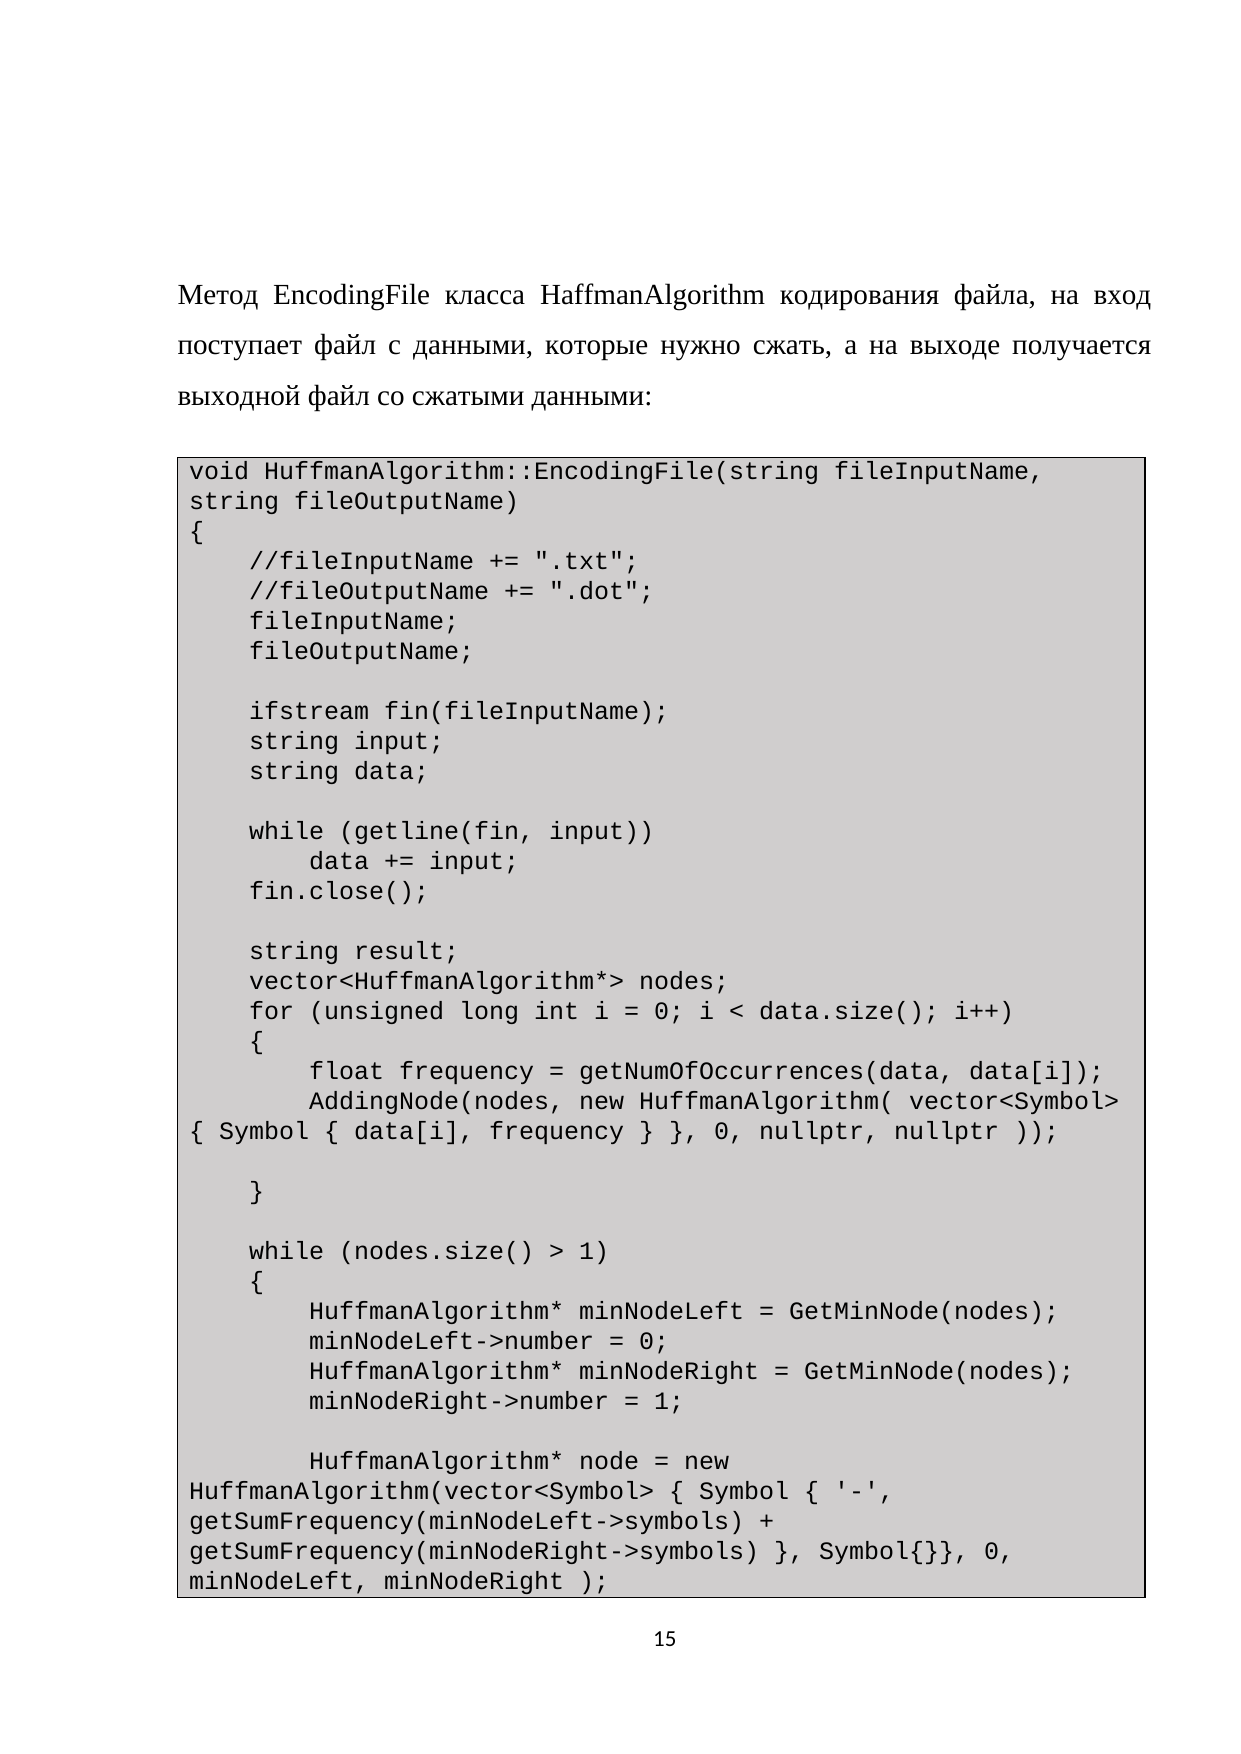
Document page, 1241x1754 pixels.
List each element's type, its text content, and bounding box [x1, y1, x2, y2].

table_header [178, 458, 1144, 1597]
text Метод EncodingFile класса HaffmanAlgorithm кодирования файла, на вход поступает файл с данными, которые нужно сжать, а на выходе получается выходной файл со сжатыми данными: [177, 277, 1152, 411]
